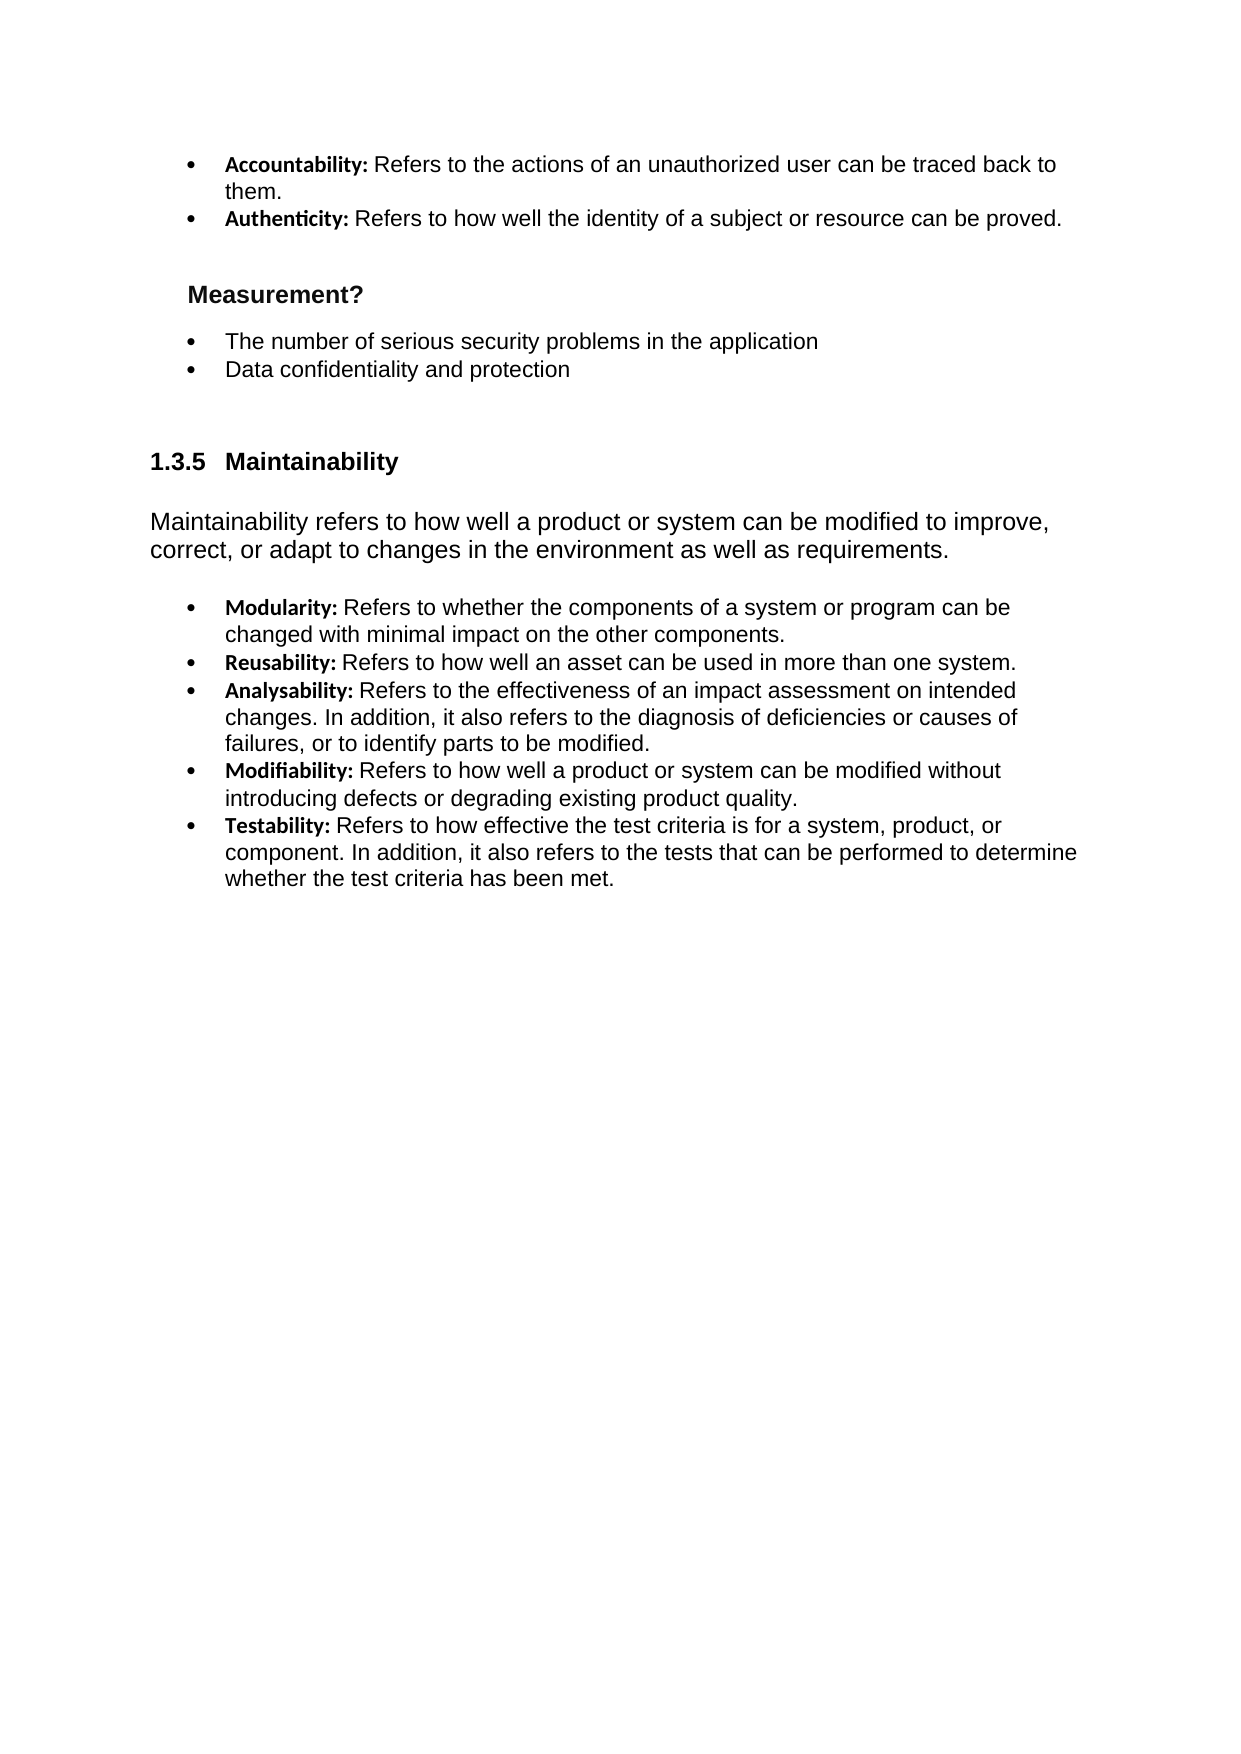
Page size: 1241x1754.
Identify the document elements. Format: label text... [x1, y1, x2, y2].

text Maintainability refers to how well a product or system can be modified to improve, correct, or adapt to changes in the environment as well as requirements. [150, 507, 1090, 564]
text Measurement? [150, 280, 1090, 309]
list Reusability: Refers to how well an asset can be used in more than one system. [187, 648, 1090, 676]
list Testability: Refers to how effective the test criteria is for a system, product, or component. In addition, it also refers to the tests that can be performed to determine whether the test criteria has been met. [187, 811, 1090, 892]
list The number of serious security problems in the application [187, 328, 1090, 354]
subtitle 1.3.5 Maintainability [150, 446, 1090, 475]
list Modularity: Refers to whether the components of a system or program can be changed with minimal impact on the other components. [187, 593, 1090, 648]
list Accountability: Refers to the actions of an unauthorized user can be traced back to them. [187, 150, 1090, 204]
list Authenticity: Refers to how well the identity of a subject or resource can be proved. [187, 204, 1090, 232]
list Data confidentiality and protection [187, 356, 1090, 383]
list Analysability: Refers to the effectiveness of an impact assessment on intended changes. In addition, it also refers to the diagnosis of deficiencies or causes of failures, or to identify parts to be modified. [187, 676, 1090, 756]
list Modifiability: Refers to how well a product or system can be modified without introducing defects or degrading existing product quality. [187, 756, 1090, 811]
